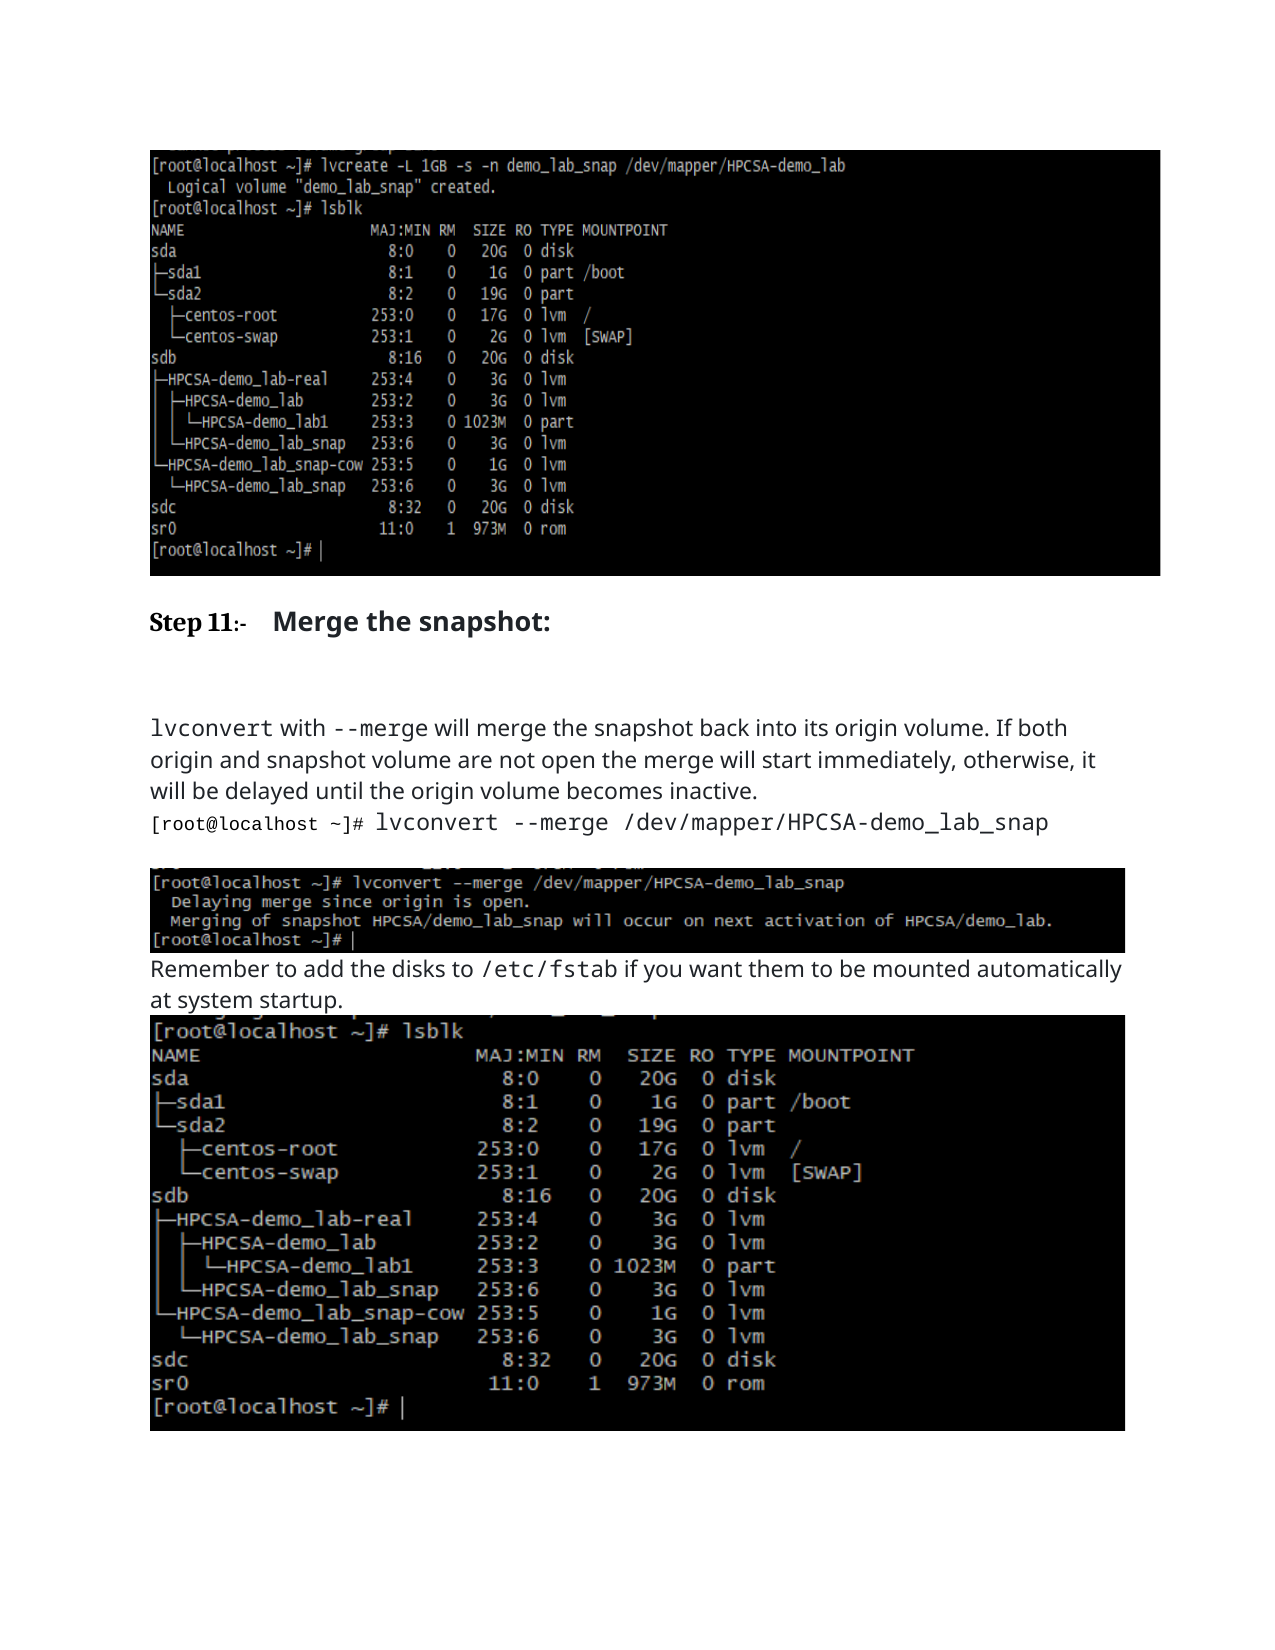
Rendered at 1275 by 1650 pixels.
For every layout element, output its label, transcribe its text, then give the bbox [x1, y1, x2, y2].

picture [150, 150, 1161, 576]
subtitle Step 11:- Merge the snapshot: [150, 602, 1125, 639]
text [root@localhost ~]# lvconvert --merge /dev/mapper/HPCSA-demo_lab_snap [150, 806, 1125, 837]
text Remember to add the disks to /etc/fstab if you want them to be mounted automatically at system startup. [343, 953, 1125, 1015]
text lvconvert with --merge will merge the snapshot back into its origin volume. If both origin and snapshot volume are not open the merge will start immediately, otherwise, it will be delayed until the origin volume becomes inactive. [150, 712, 1125, 806]
picture [150, 868, 1125, 953]
picture [150, 1015, 1125, 1431]
